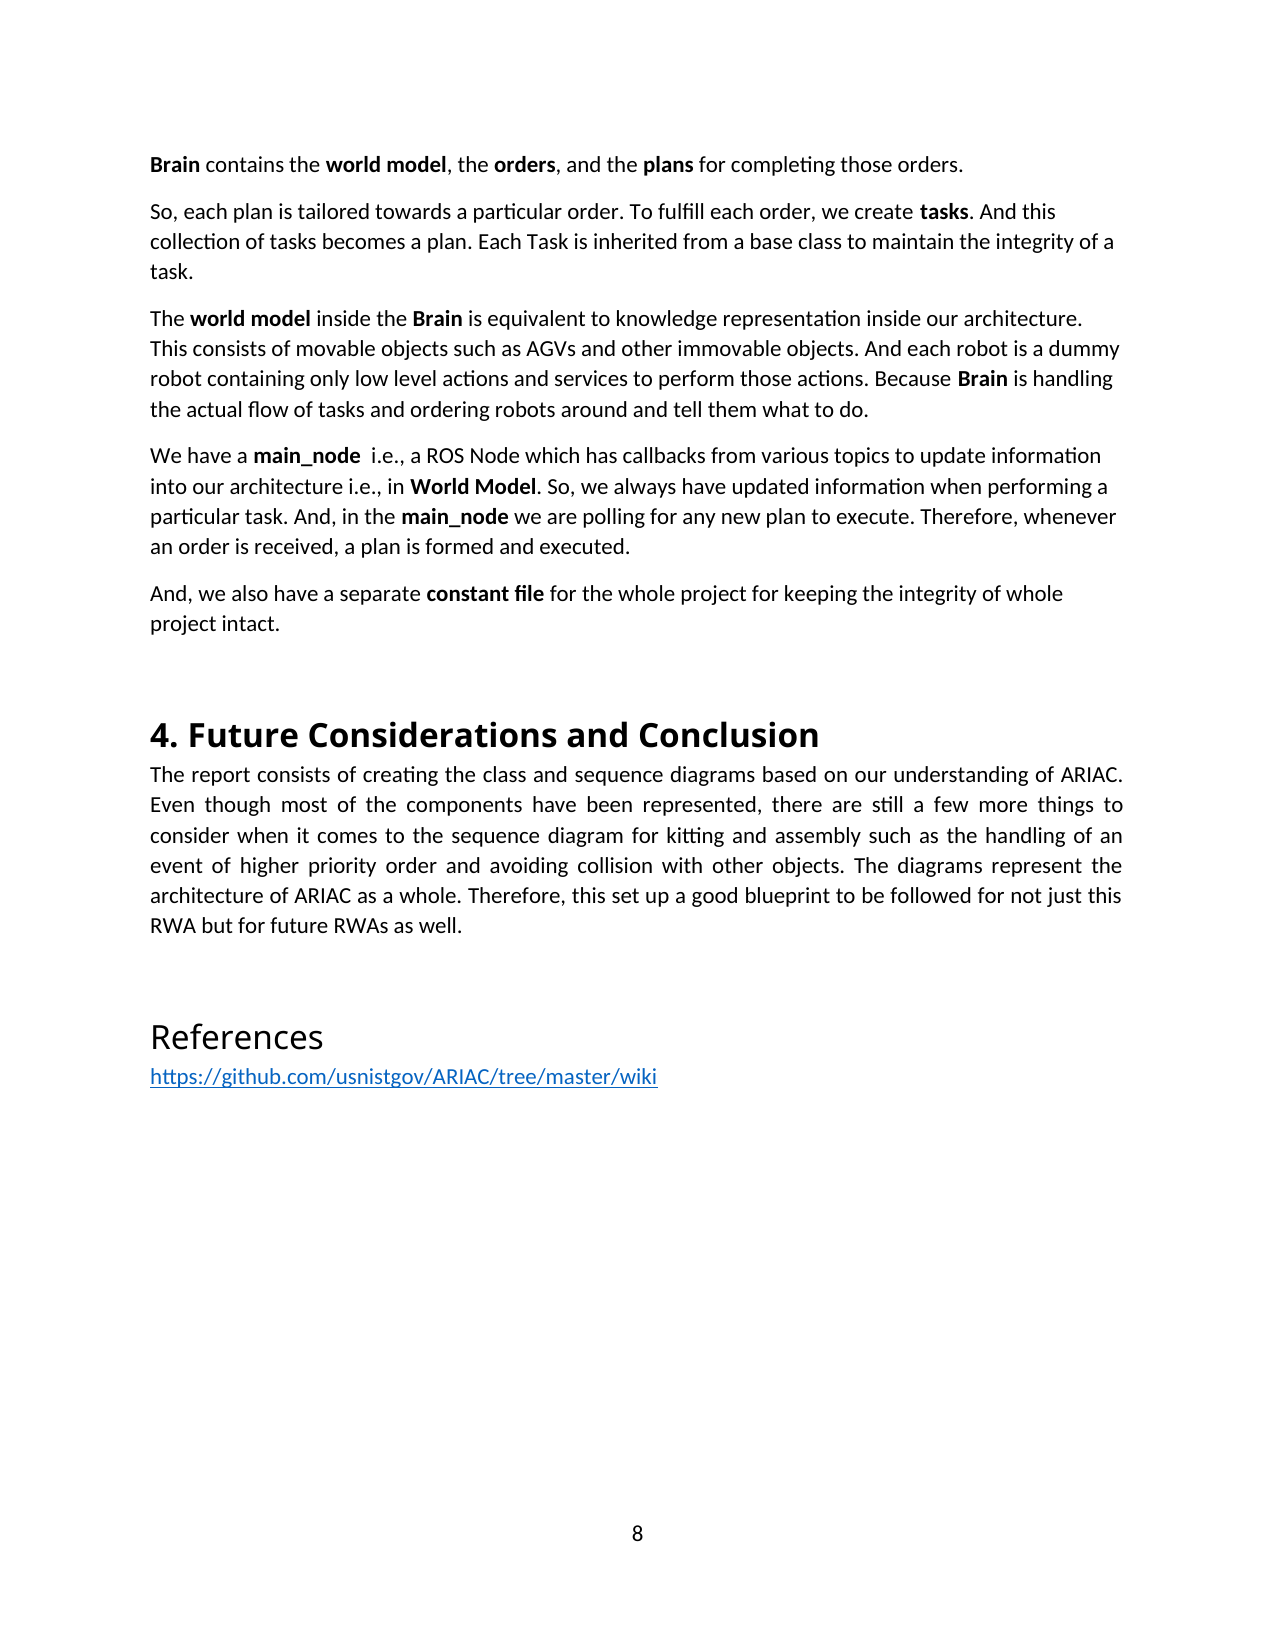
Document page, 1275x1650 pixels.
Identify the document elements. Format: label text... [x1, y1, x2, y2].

text We have a main_node i.e., a ROS Node which has callbacks from various topics to update information into our architecture i.e., in World Model. So, we always have updated information when performing a particular task. And, in the main_node we are polling for any new plan to execute. Therefore, whenever an order is received, a plan is formed and executed. [150, 442, 1125, 560]
text The report consists of creating the class and sequence diagrams based on our understanding of ARIAC. Even though most of the components have been represented, there are still a few more things to consider when it comes to the sequence diagram for kitting and assembly such as the handling of an event of higher priority order and avoiding collision with other objects. The diagrams represent the architecture of ARIAC as a whole. Therefore, this set up a good blueprint to be followed for not just this RWA but for future RWAs as well. [150, 760, 1125, 939]
text So, each plan is tailored towards a particular order. To fulfill each order, we create tasks. And this collection of tasks becomes a plan. Each Task is inherited from a base class to maintain the integrity of a task. [150, 197, 1125, 285]
subtitle References [150, 1013, 1125, 1059]
text And, we also have a separate constant file for the whole project for keeping the integrity of whole project intact. [150, 579, 1125, 637]
text The world model inside the Brain is equivalent to knowledge representation inside our architecture. This consists of movable objects such as AGVs and other immovable objects. And each robot is a dummy robot containing only low level actions and services to perform those actions. Because Brain is handling the actual flow of tasks and ordering robots around and tell them what to do. [150, 304, 1125, 423]
subtitle Future Considerations and Conclusion [150, 711, 1125, 757]
text Brain contains the world model, the orders, and the plans for completing those orders. [150, 150, 1125, 178]
text https://github.com/usnistgov/ARIAC/tree/master/wiki [150, 1062, 1125, 1091]
